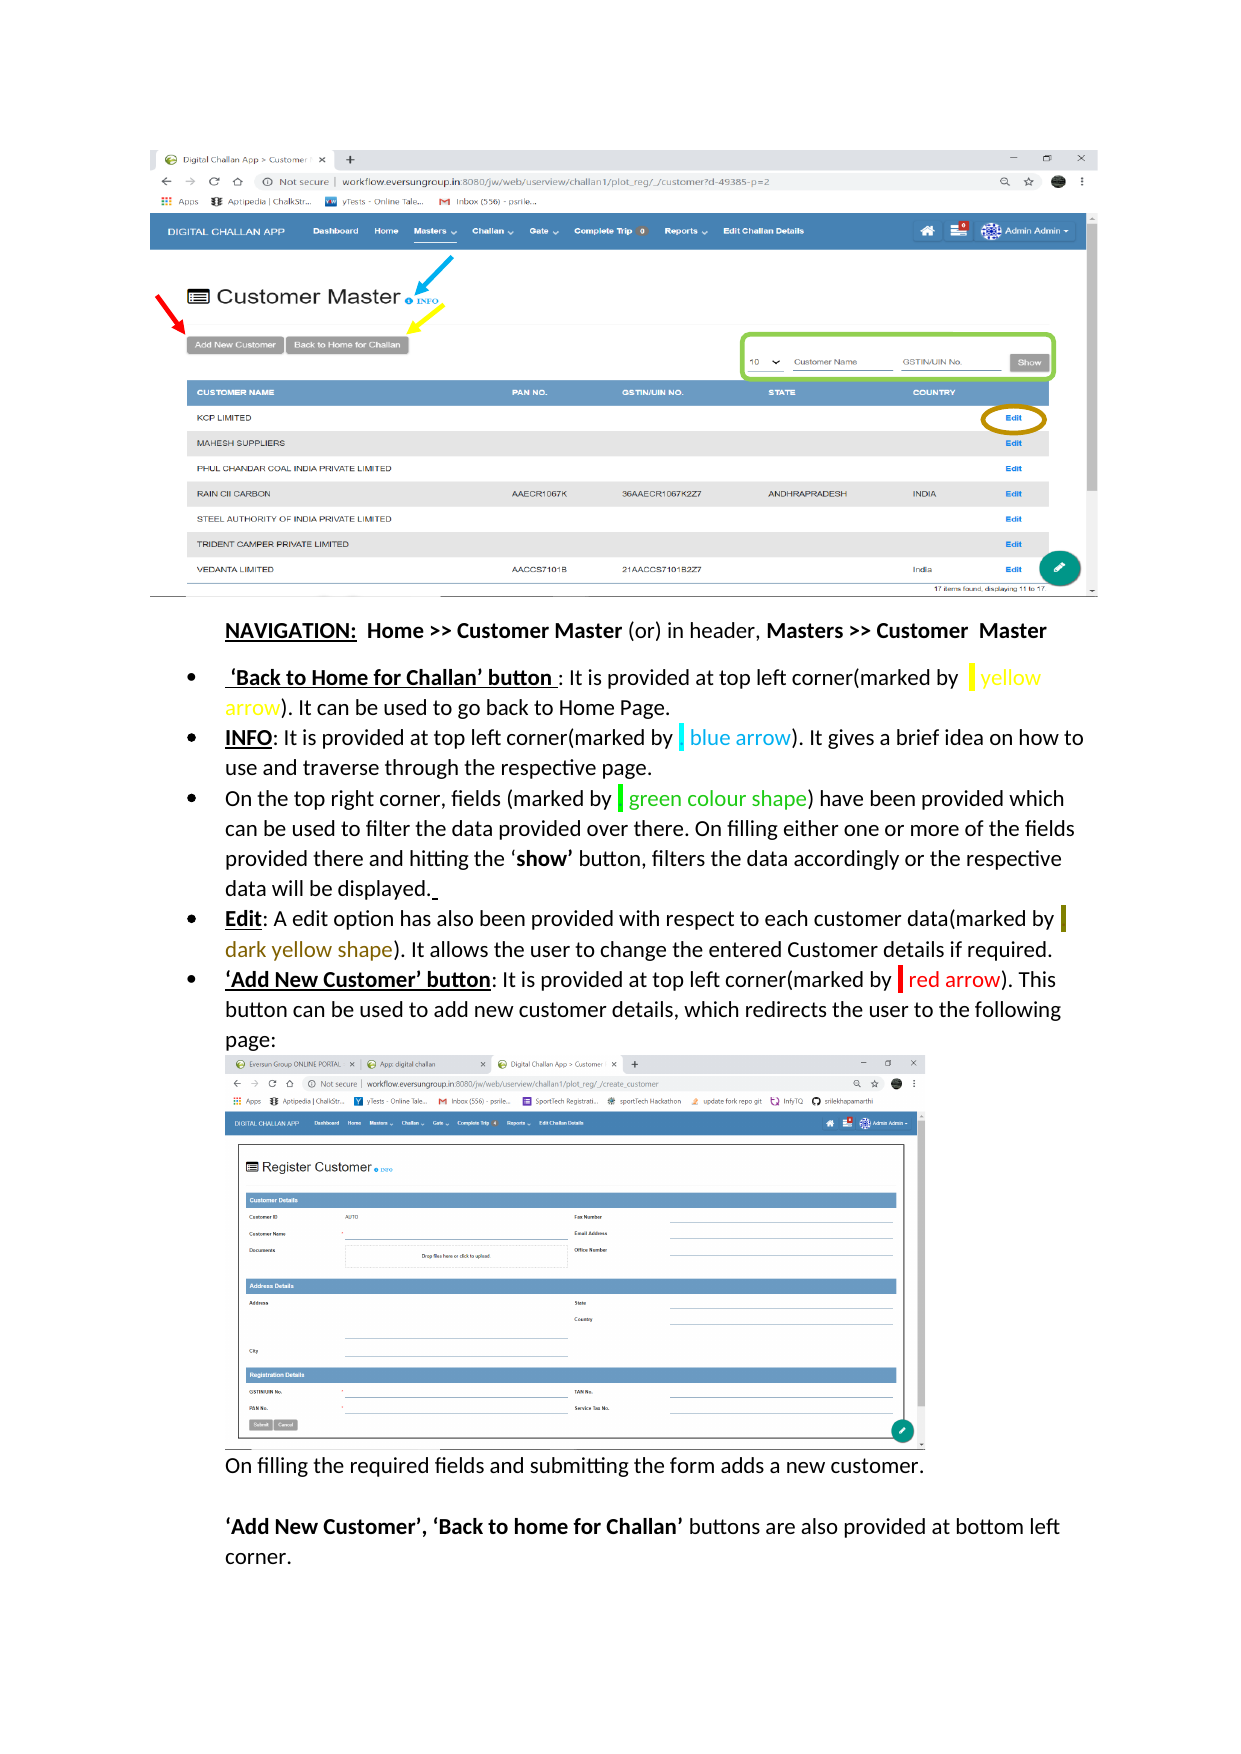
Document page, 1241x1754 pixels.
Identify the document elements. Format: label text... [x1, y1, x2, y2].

list INFO: It is provided at top left corner(marked by . blue arrow). It gives a brief idea on how to use and traverse through the respective page. [187, 723, 1090, 781]
picture [225, 1055, 926, 1450]
list On the top right corner, fields (marked by . green colour shape) have been provided which can be used to filter the data provided over there. On filling either one or more of the fields provided there and hitting the ‘show’ button, filters the data accordingly or the respective data will be displayed. [187, 784, 1090, 902]
list On filling the required fields and submitting the form adds a new customer. [225, 1451, 1090, 1479]
list ‘Add New Customer’ button: It is provided at top left corner(marked by . red arrow). This button can be used to add new customer details, which redirects the user to the following page: [187, 965, 1090, 1053]
picture [150, 150, 1098, 597]
list Edit: A edit option has also been provided with respect to each customer data(marked by . dark yellow shape). It allows the user to change the entered Customer details if required. [187, 904, 1090, 963]
list ‘Add New Customer’, ‘Back to home for Challan’ buttons are also provided at bottom left corner. [225, 1512, 1090, 1570]
list ‘Back to Home for Challan’ button : It is provided at top left corner(marked by . yellow arrow). It can be used to go back to Home Page. [187, 663, 1090, 721]
text NAVIGATION: Home >> Customer Master (or) in header, Masters >> Customer Master [150, 616, 1090, 644]
